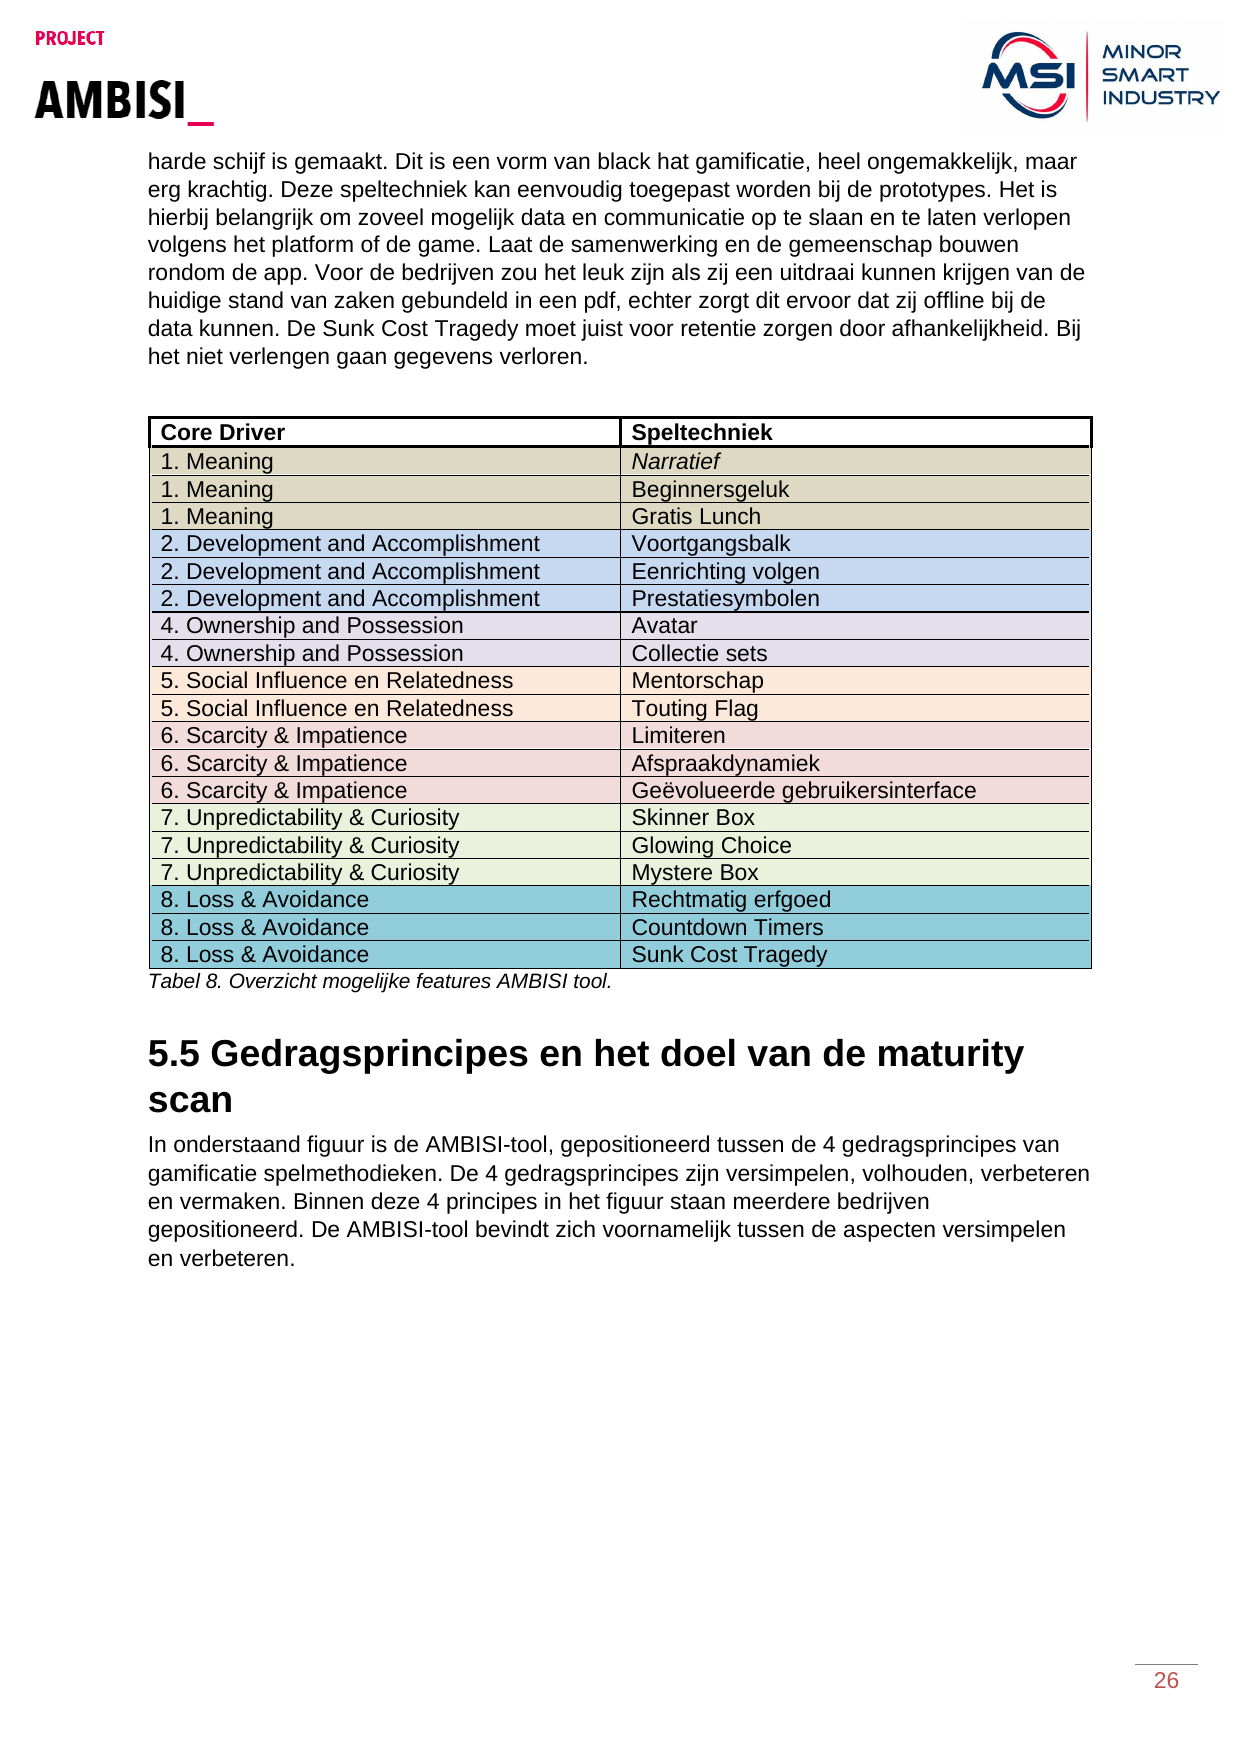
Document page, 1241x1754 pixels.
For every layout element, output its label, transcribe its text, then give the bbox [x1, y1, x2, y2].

table_cell 4. Ownership and Possession [150, 639, 620, 666]
table_cell Avatar [621, 611, 1091, 639]
table_cell Narratief [621, 445, 1091, 474]
table_cell 8. Loss & Avoidance [150, 885, 620, 913]
table_cell 6. Scarcity & Impatience [150, 776, 620, 803]
table_cell 7. Unpredictability & Curiosity [150, 803, 620, 831]
table_cell Touting Flag [621, 694, 1091, 721]
table_cell 1. Meaning [150, 475, 620, 502]
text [148, 148, 1093, 397]
table_cell 1. Meaning [150, 446, 620, 474]
table_cell Prestatiesymbolen [621, 584, 1091, 611]
table_cell Beginnersgeluk [621, 475, 1091, 502]
table_cell Skinner Box [621, 803, 1091, 831]
table_cell Mystere Box [621, 858, 1091, 885]
table_cell 8. Loss & Avoidance [150, 913, 620, 940]
table_cell 6. Scarcity & Impatience [150, 749, 620, 776]
table_cell Eenrichting volgen [621, 557, 1091, 584]
table_cell Sunk Cost Tragedy [621, 940, 1091, 968]
table_cell Gratis Lunch [621, 502, 1091, 529]
table_cell Afspraakdynamiek [621, 749, 1091, 776]
table_cell Geëvolueerde gebruikersinterface [621, 776, 1091, 803]
table_cell Mentorschap [621, 666, 1091, 694]
table_cell Countdown Timers [621, 913, 1091, 940]
picture [960, 18, 1224, 133]
table_cell Limiteren [621, 721, 1091, 748]
table_header Core Driver [151, 419, 619, 445]
picture [32, 24, 215, 133]
table_cell 7. Unpredictability & Curiosity [150, 858, 620, 885]
table_cell 6. Scarcity & Impatience [150, 721, 620, 748]
text In onderstaand figuur is de AMBISI-tool, gepositioneerd tussen de 4 gedragsprincipes van gamificatie spelmethodieken. De 4 gedragsprincipes zijn versimpelen, volhouden, verbeteren en vermaken. Binnen deze 4 principes in het figuur staan meerdere bedrijven gepositioneerd. De AMBISI-tool bevindt zich voornamelijk tussen de aspecten versimpelen en verbeteren. [148, 1131, 1093, 1271]
table_cell Rechtmatig erfgoed [621, 885, 1091, 913]
table_cell 8. Loss & Avoidance [150, 940, 620, 968]
table_cell 7. Unpredictability & Curiosity [150, 831, 620, 858]
table_cell 5. Social Influence en Relatedness [150, 694, 620, 721]
table_cell Voortgangsbalk [621, 529, 1091, 557]
table_cell Collectie sets [621, 639, 1091, 666]
table_cell 1. Meaning [150, 502, 620, 529]
table_cell 2. Development and Accomplishment [150, 584, 620, 611]
subtitle 5.5 Gedragsprincipes en het doel van de maturity scan [148, 1031, 1093, 1120]
text Tabel 8. Overzicht mogelijke features AMBISI tool. [148, 969, 1093, 993]
table_cell 4. Ownership and Possession [150, 611, 620, 639]
table_cell 2. Development and Accomplishment [150, 557, 620, 584]
table_cell 5. Social Influence en Relatedness [150, 666, 620, 694]
table_cell 2. Development and Accomplishment [150, 529, 620, 557]
table_header Speltechniek [622, 419, 1090, 445]
table_cell Glowing Choice [621, 831, 1091, 858]
